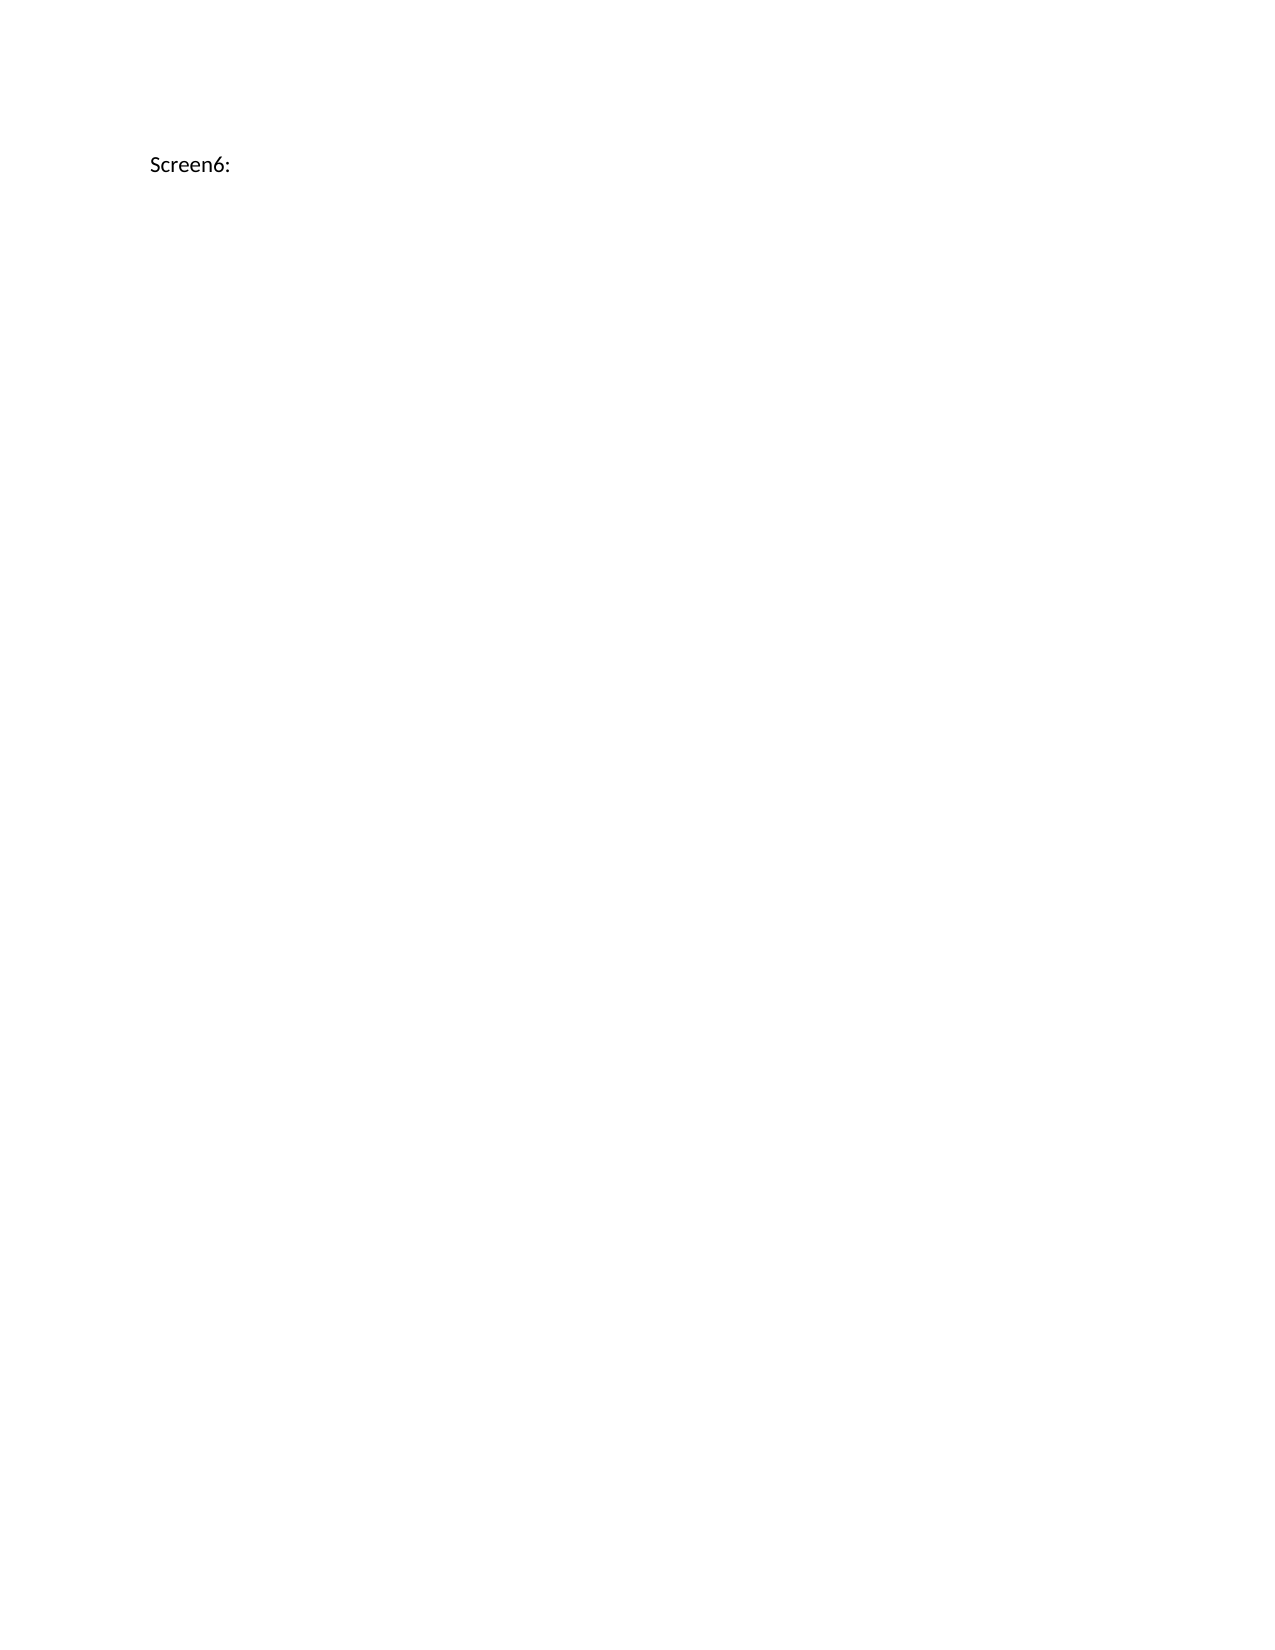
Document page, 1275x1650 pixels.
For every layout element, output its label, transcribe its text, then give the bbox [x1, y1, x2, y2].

text Screen6: [150, 150, 1125, 178]
